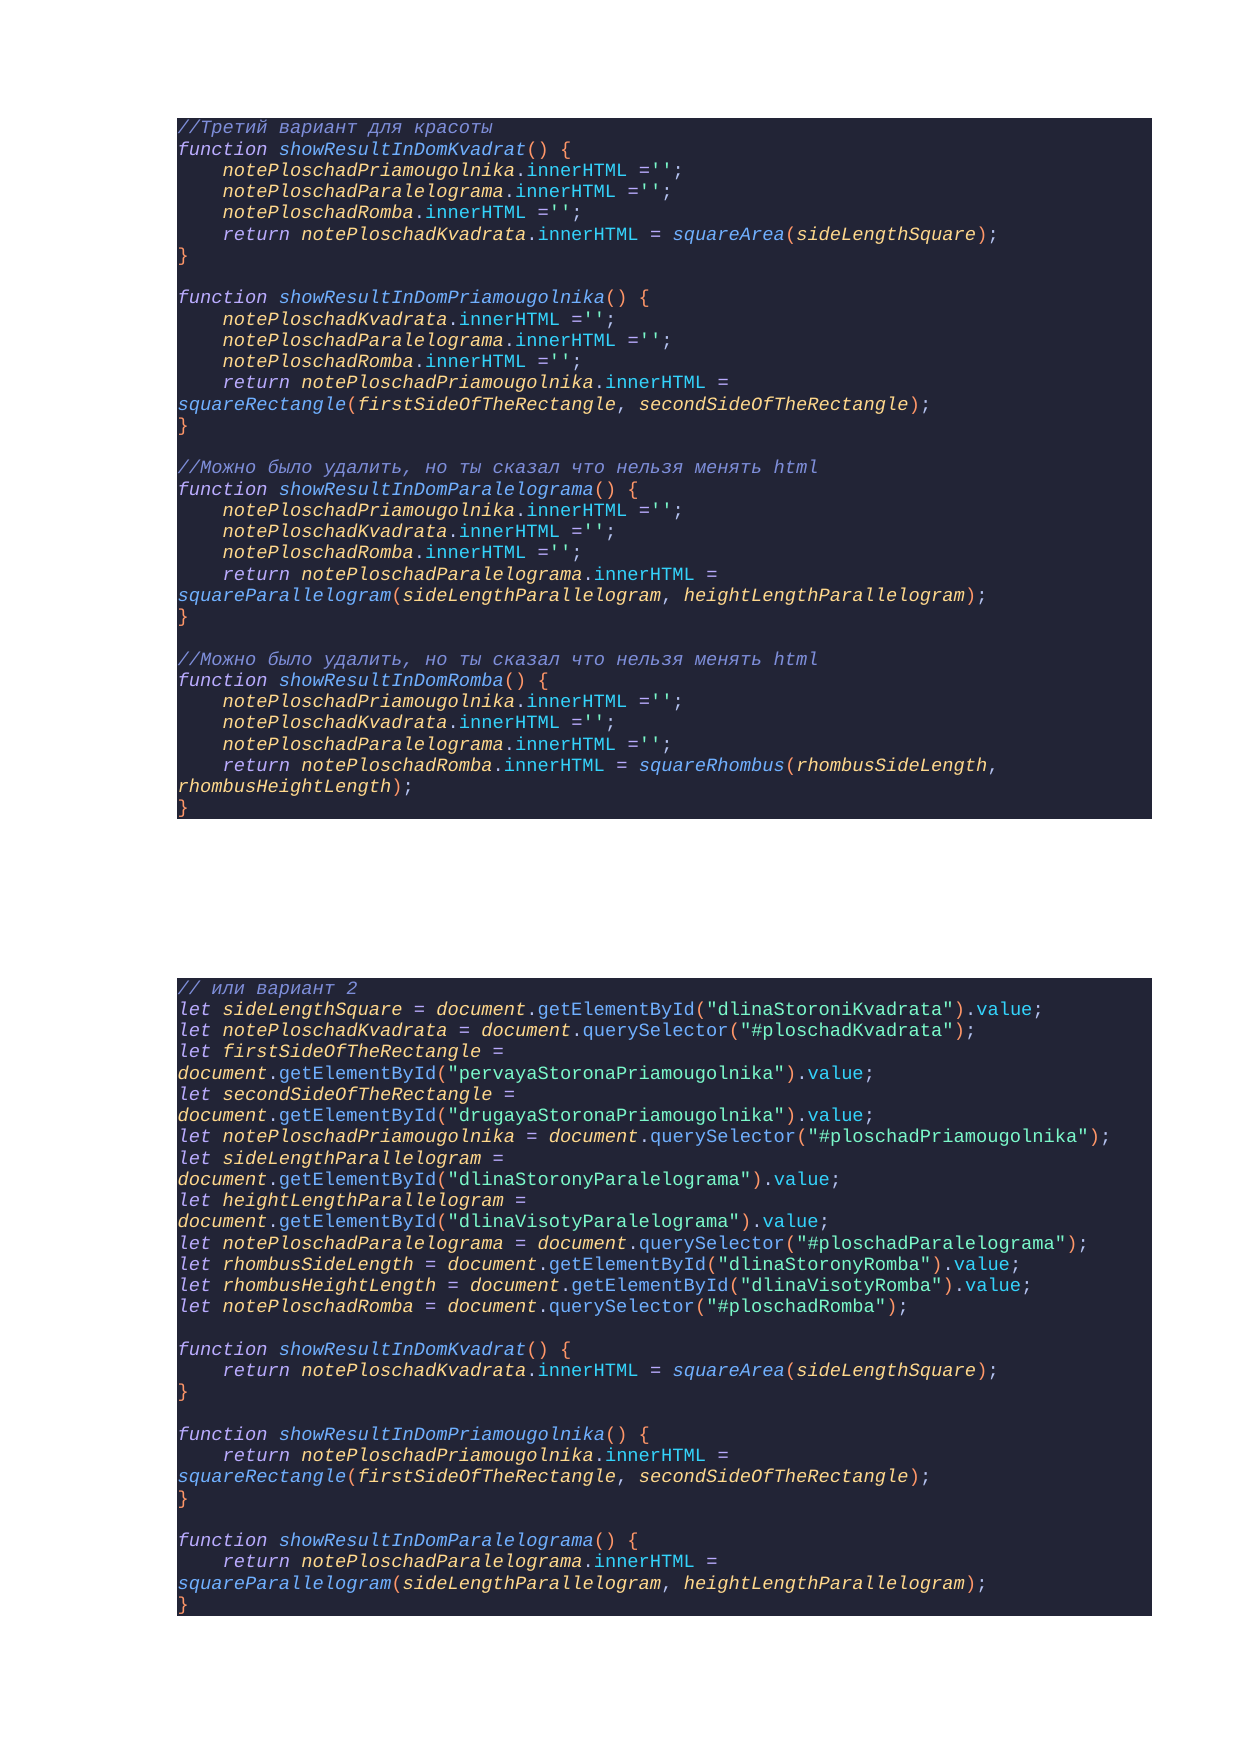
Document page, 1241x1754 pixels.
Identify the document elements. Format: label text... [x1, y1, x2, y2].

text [177, 978, 1152, 1616]
text //Третий вариант для красоты function showResultInDomKvadrat() { notePloschadPriamougolnika.innerHTML =''; notePloschadParalelograma.innerHTML =''; notePloschadRomba.innerHTML =''; return notePloschadKvadrata.innerHTML = squareArea(sideLengthSquare); } function showResultInDomPriamougolnika() { notePloschadKvadrata.innerHTML =''; notePloschadParalelograma.innerHTML =''; notePloschadRomba.innerHTML =''; return notePloschadPriamougolnika.innerHTML = squareRectangle(firstSideOfTheRectangle, secondSideOfTheRectangle); } //Можно было удалить, но ты сказал что нельзя менять html function showResultInDomParalelograma() { notePloschadPriamougolnika.innerHTML =''; notePloschadKvadrata.innerHTML =''; notePloschadRomba.innerHTML =''; return notePloschadParalelograma.innerHTML = squareParallelogram(sideLengthParallelogram, heightLengthParallelogram); } //Можно было удалить, но ты сказал что нельзя менять html function showResultInDomRomba() { notePloschadPriamougolnika.innerHTML =''; notePloschadKvadrata.innerHTML =''; notePloschadParalelograma.innerHTML =''; return notePloschadRomba.innerHTML = squareRhombus(rhombusSideLength, rhombusHeightLength); } [177, 118, 1152, 819]
